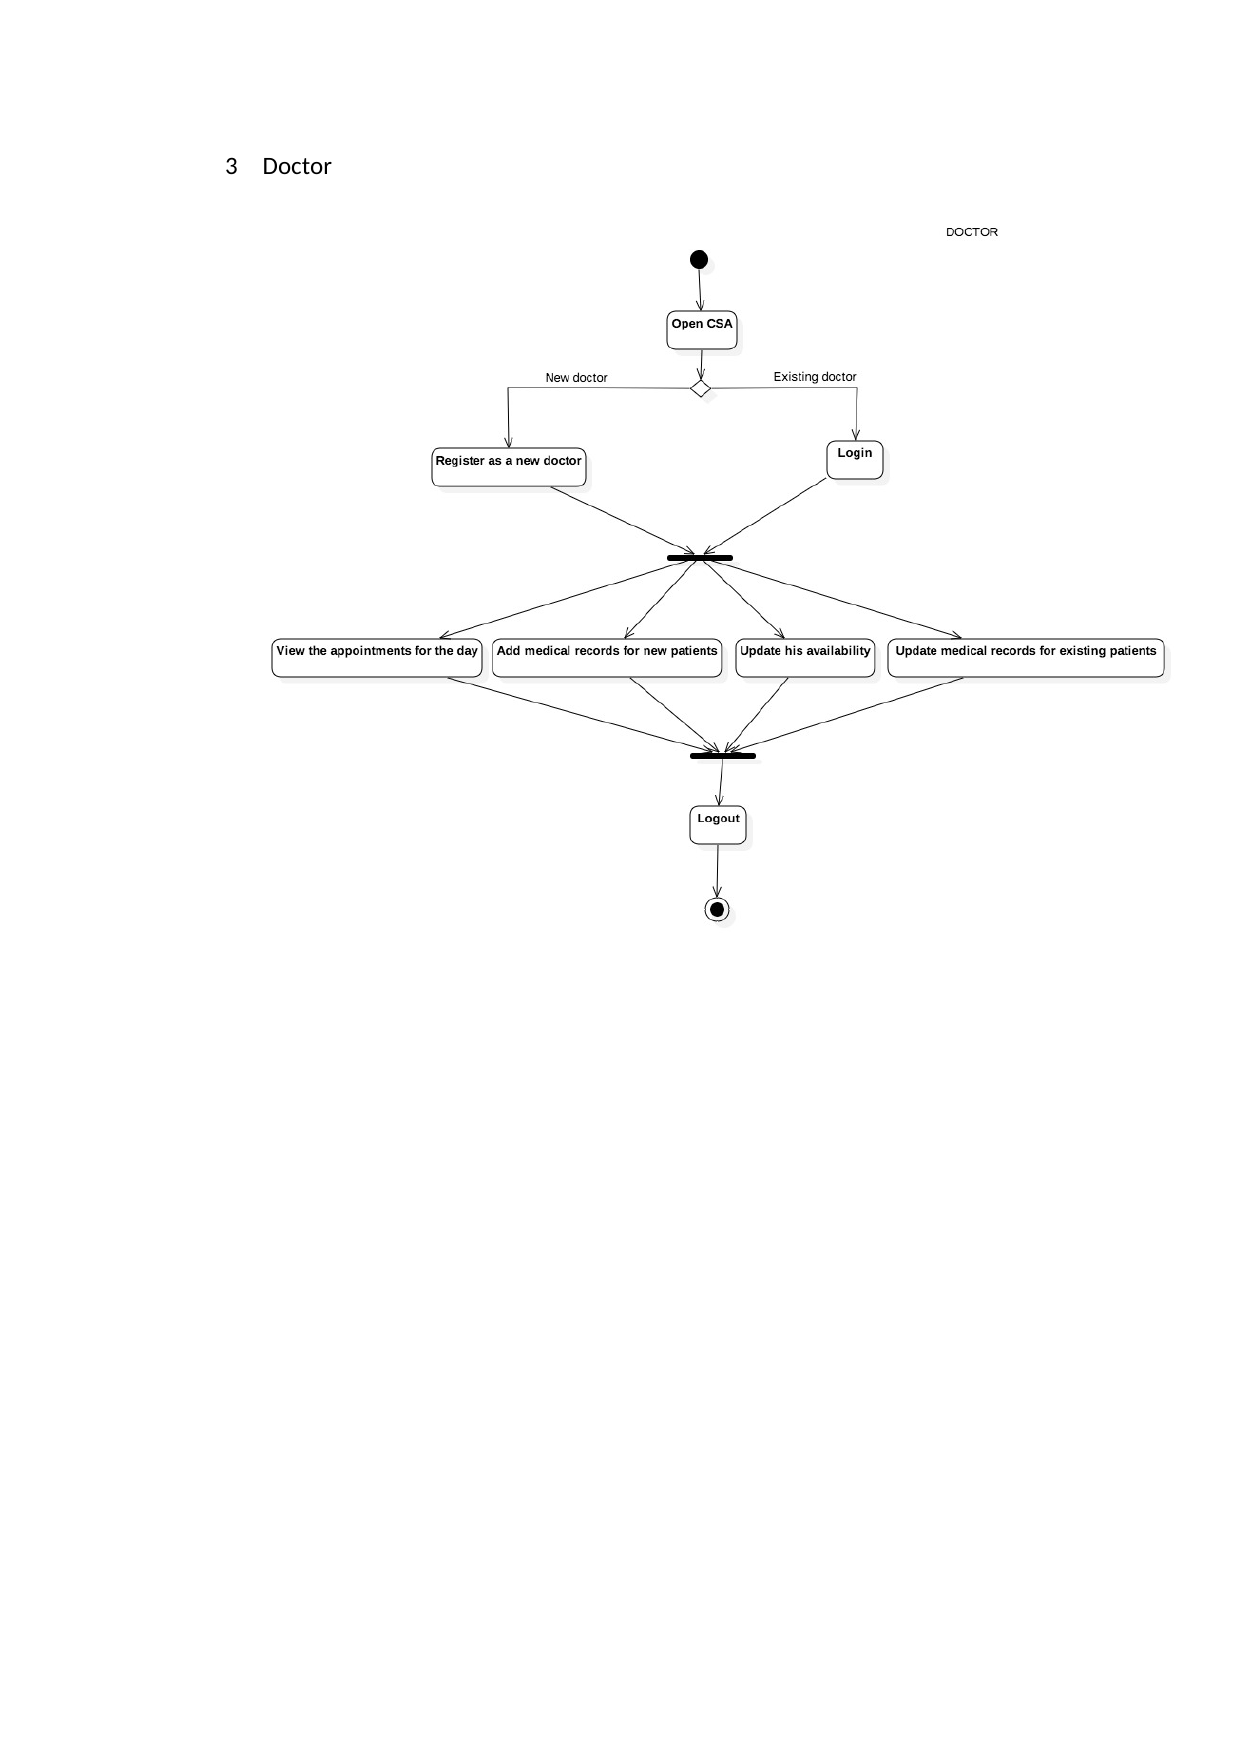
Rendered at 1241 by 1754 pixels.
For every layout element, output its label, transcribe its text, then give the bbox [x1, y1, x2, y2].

picture [262, 211, 1202, 959]
list Doctor [225, 150, 1090, 181]
